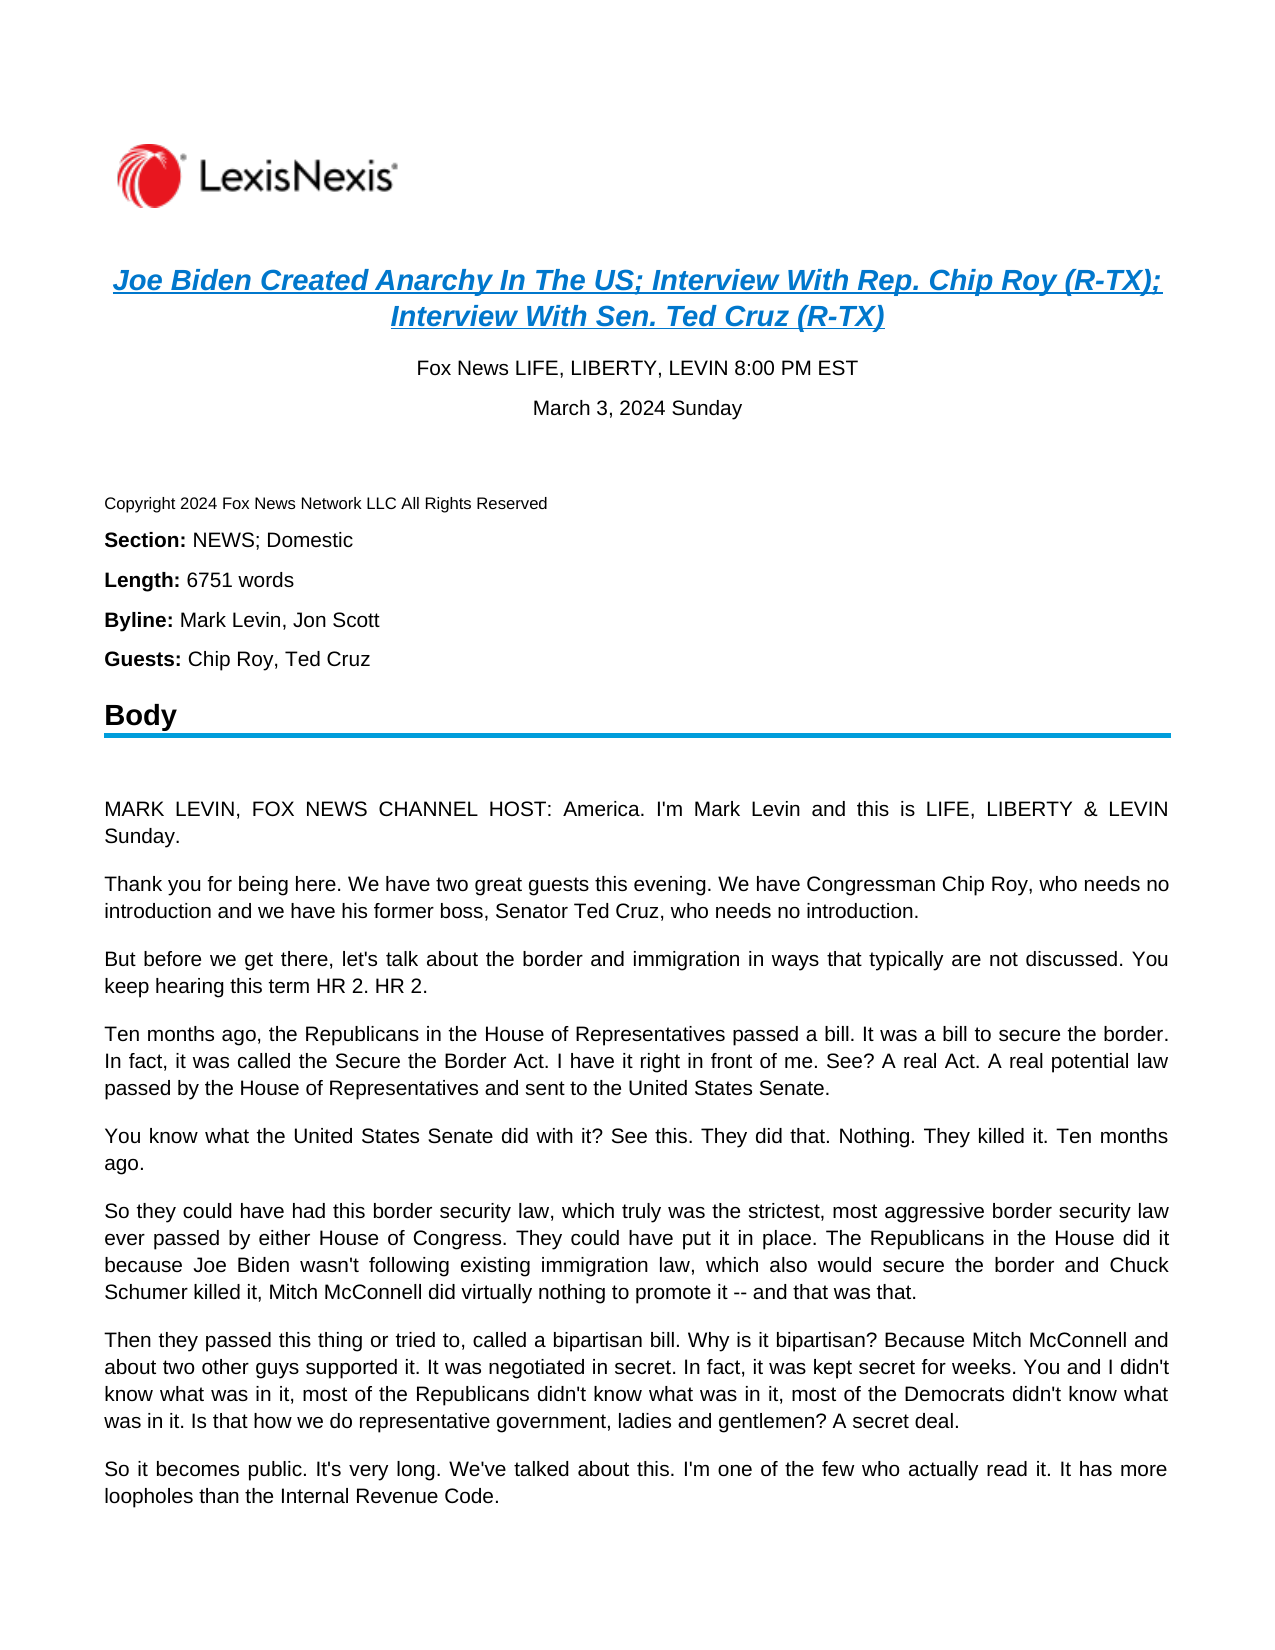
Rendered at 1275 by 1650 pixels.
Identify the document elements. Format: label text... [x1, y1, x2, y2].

text So it becomes public. It's very long. We've talked about this. I'm one of the few who actually read it. It has more loopholes than the Internal Revenue Code. [104, 1454, 1171, 1508]
text But before we get there, let's talk about the border and immigration in ways that typically are not discussed. You keep hearing this term HR 2. HR 2. [104, 943, 1171, 998]
subtitle Joe Biden Created Anarchy In The US; Interview With Rep. Chip Roy (R-TX); Interview With Sen. Ted Cruz (R-TX) [104, 261, 1171, 332]
text Body [104, 696, 1171, 731]
text Guests: Chip Roy, Ted Cruz [104, 644, 1171, 671]
text Fox News LIFE, LIBERTY, LEVIN 8:00 PM EST [104, 353, 1171, 380]
text Thank you for being here. We have two great guests this evening. We have Congressman Chip Roy, who needs no introduction and we have his former boss, Senator Ted Cruz, who needs no introduction. [104, 868, 1171, 923]
text Ten months ago, the Republicans in the House of Representatives passed a bill. It was a bill to secure the border. In fact, it was called the Secure the Border Act. I have it right in front of me. See? A real Act. A real potential law passed by the House of Representatives and sent to the United States Senate. [104, 1018, 1171, 1100]
text Copyright 2024 Fox News Network LLC All Rights Reserved [104, 461, 1171, 513]
text MARK LEVIN, FOX NEWS CHANNEL HOST: America. I'm Mark Levin and this is LIFE, LIBERTY & LEVIN Sunday. [104, 793, 1171, 848]
text So they could have had this border security law, which truly was the strictest, most aggressive border security law ever passed by either House of Congress. They could have put it in place. The Republicans in the House did it because Joe Biden wasn't following existing immigration law, which also would secure the border and Chuck Schumer killed it, Mitch McConnell did virtually nothing to promote it -- and that was that. [104, 1196, 1171, 1304]
text Byline: Mark Levin, Jon Scott [104, 604, 1171, 631]
text March 3, 2024 Sunday [104, 393, 1171, 420]
text You know what the United States Senate did with it? See this. They did that. Nothing. They killed it. Ten months ago. [104, 1121, 1171, 1175]
text Length: 6751 words [104, 565, 1171, 592]
text Section: NEWS; Domestic [104, 525, 1171, 552]
text Then they passed this thing or tried to, called a bipartisan bill. Why is it bipartisan? Because Mitch McConnell and about two other guys supported it. It was negotiated in secret. In fact, it was kept secret for weeks. You and I didn't know what was in it, most of the Republicans didn't know what was in it, most of the Democrats didn't know what was in it. Is that how we do representative government, ladies and gentlemen? A secret deal. [104, 1325, 1171, 1433]
picture [104, 144, 412, 208]
